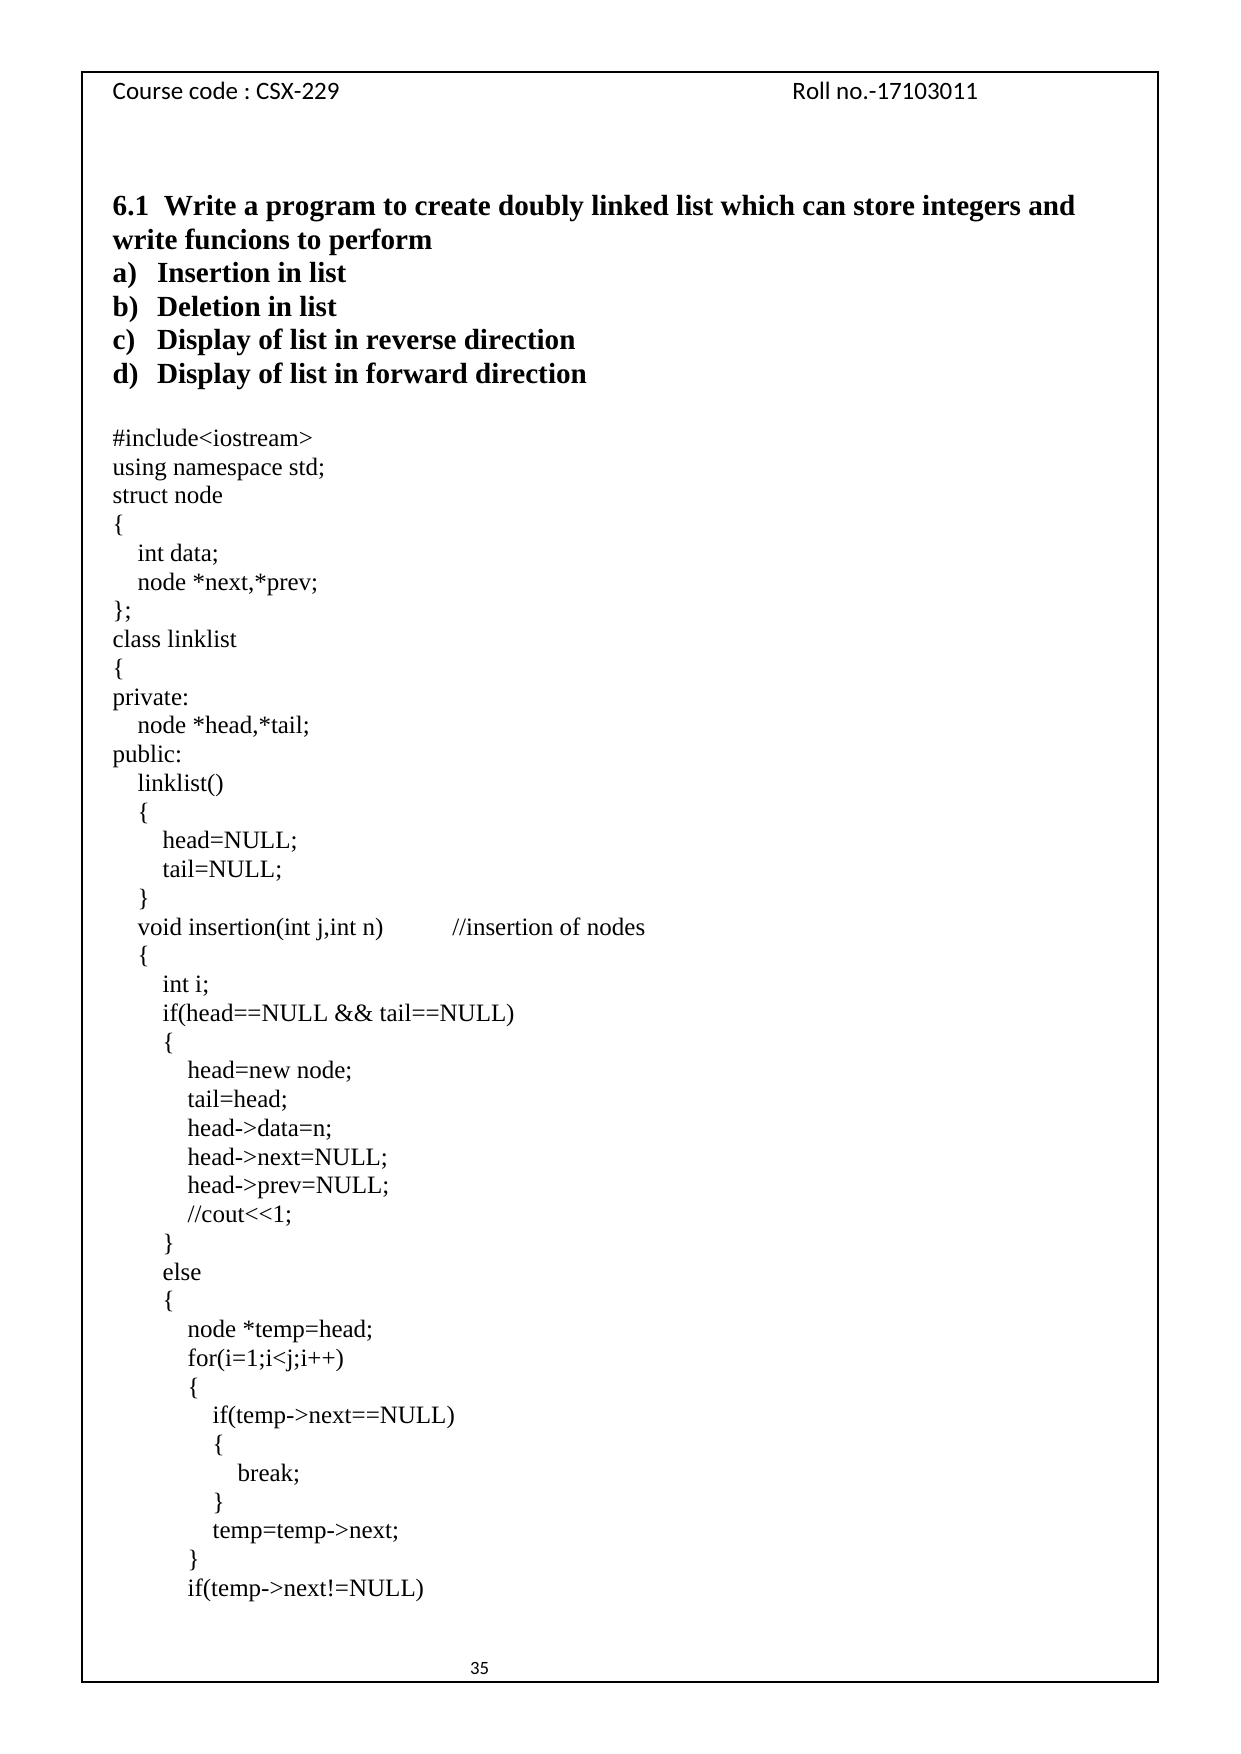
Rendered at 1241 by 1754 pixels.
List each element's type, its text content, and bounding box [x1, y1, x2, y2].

list 6.1 Write a program to create doubly linked list which can store integers and write funcions to perform [112, 188, 1128, 255]
list if(temp->next!=NULL) [112, 1573, 1128, 1602]
list head->prev=NULL; [112, 1171, 1128, 1199]
list if(head==NULL && tail==NULL) [112, 998, 1128, 1027]
list { [112, 1027, 1128, 1056]
list head=new node; [112, 1056, 1128, 1084]
list int data; [112, 538, 1128, 567]
list head->data=n; [112, 1113, 1128, 1142]
list { [112, 509, 1128, 538]
list Insertion in list [112, 255, 1128, 289]
list else [112, 1257, 1128, 1286]
list { [112, 1372, 1128, 1401]
list head->next=NULL; [112, 1142, 1128, 1171]
list Display of list in reverse direction [112, 322, 1128, 356]
list private: [112, 682, 1128, 711]
list } [112, 1487, 1128, 1516]
list tail=NULL; [112, 854, 1128, 883]
list for(i=1;i<j;i++) [112, 1343, 1128, 1372]
list }; [112, 596, 1128, 624]
list using namespace std; [112, 452, 1128, 481]
list if(temp->next==NULL) [112, 1401, 1128, 1429]
list node *head,*tail; [112, 711, 1128, 739]
list } [112, 1228, 1128, 1257]
list break; [112, 1458, 1128, 1487]
list Deletion in list [112, 289, 1128, 322]
list int i; [112, 969, 1128, 998]
list tail=head; [112, 1084, 1128, 1113]
list node *next,*prev; [112, 567, 1128, 596]
list { [112, 1429, 1128, 1458]
list Display of list in forward direction [112, 356, 1128, 389]
list } [112, 1544, 1128, 1573]
list head=NULL; [112, 826, 1128, 854]
list linklist() [112, 768, 1128, 797]
list temp=temp->next; [112, 1516, 1128, 1544]
list #include<iostream> [112, 423, 1128, 452]
list { [112, 941, 1128, 969]
list { [112, 1286, 1128, 1314]
list } [112, 883, 1128, 912]
list public: [112, 739, 1128, 768]
list class linklist [112, 624, 1128, 653]
list struct node [112, 481, 1128, 509]
list //cout<<1; [112, 1199, 1128, 1228]
list node *temp=head; [112, 1314, 1128, 1343]
list { [112, 797, 1128, 826]
list void insertion(int j,int n) //insertion of nodes [112, 912, 1128, 941]
list { [112, 653, 1128, 682]
